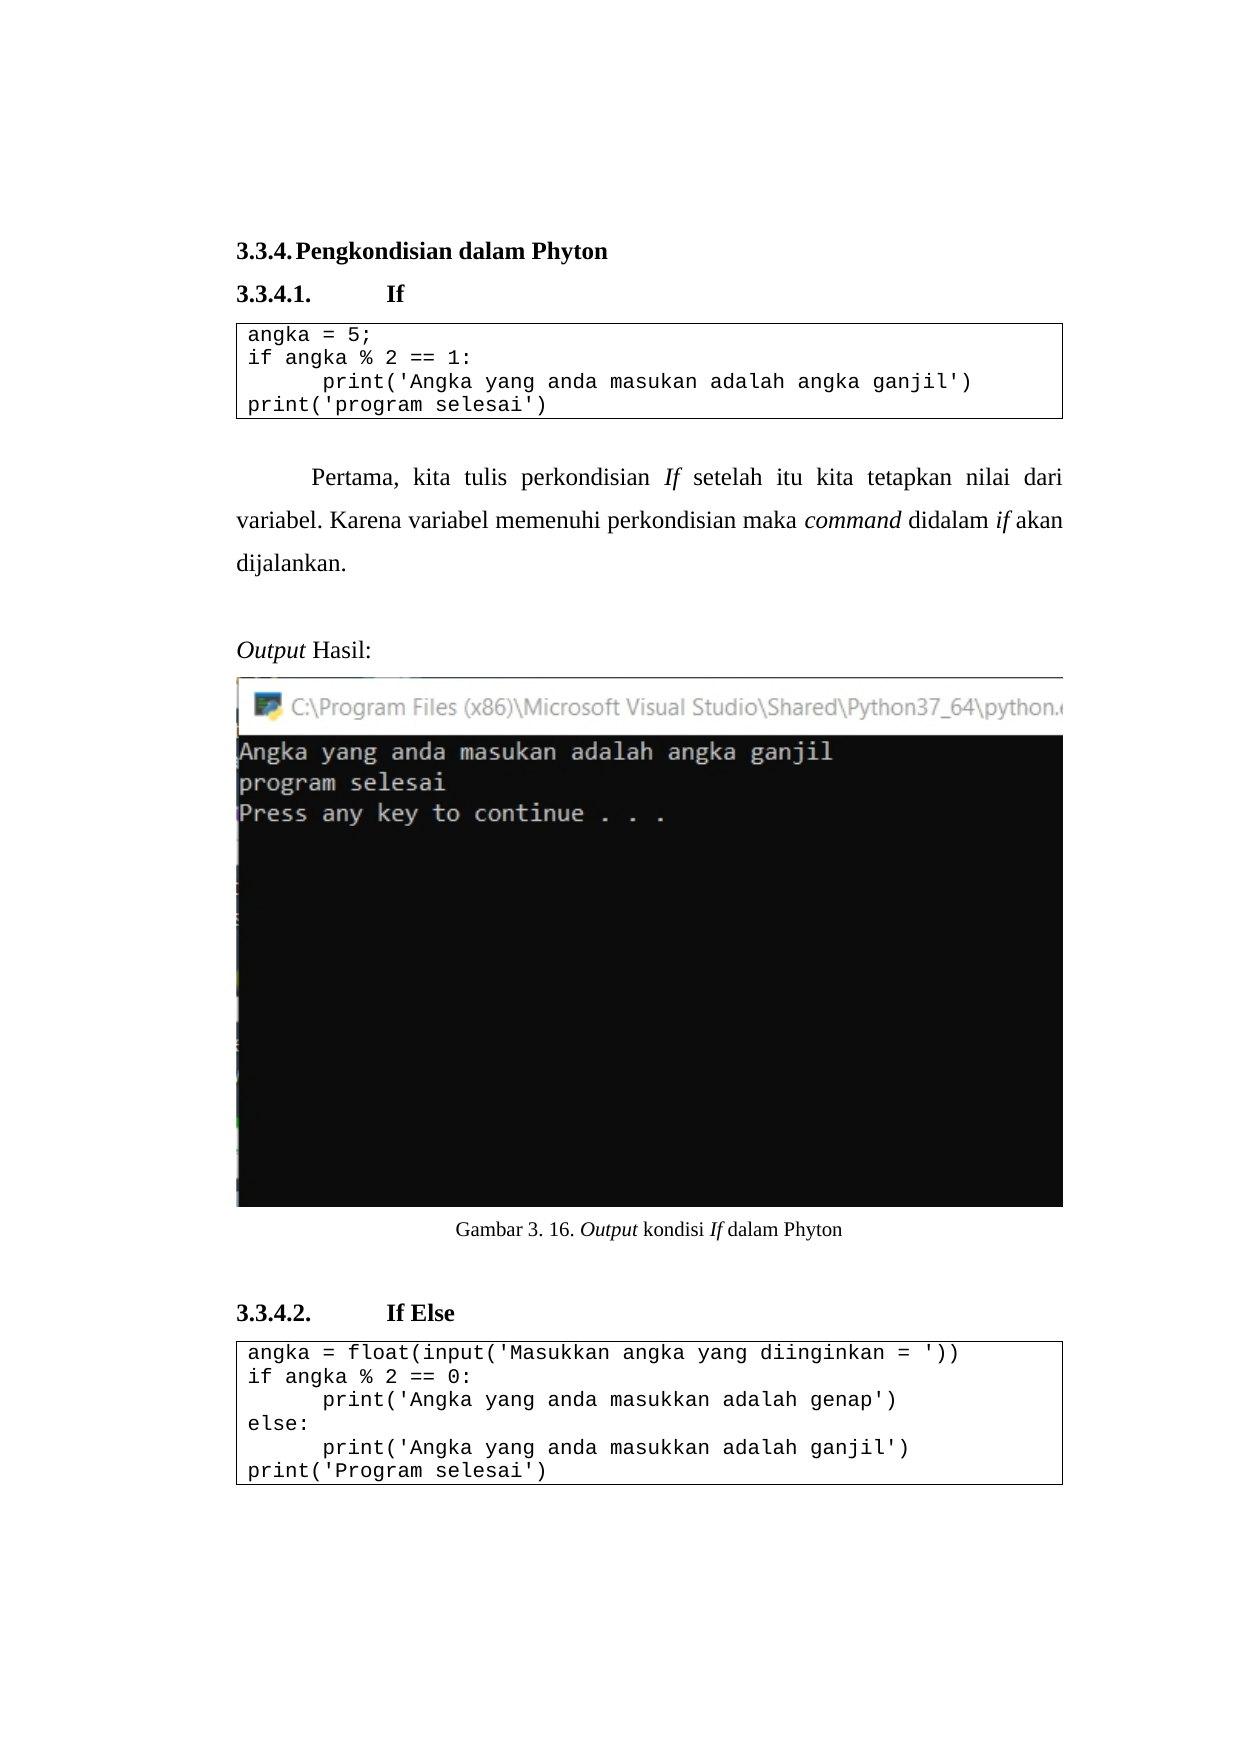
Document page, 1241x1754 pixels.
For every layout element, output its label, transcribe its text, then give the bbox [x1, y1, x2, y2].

table_header angka = float(input('Masukkan angka yang diinginkan = ')) if angka % 2 == 0: print('Angka yang anda masukkan adalah genap') else: print('Angka yang anda masukkan adalah ganjil') print('Program selesai') [237, 1342, 1062, 1484]
list If [236, 279, 1063, 308]
table_header angka = 5; if angka % 2 == 1: print('Angka yang anda masukan adalah angka ganjil') print('program selesai') [237, 324, 1062, 418]
list Pengkondisian dalam Phyton [236, 236, 1063, 265]
list If Else [236, 1298, 1063, 1327]
picture [236, 677, 1063, 1207]
text Output Hasil: [236, 635, 1063, 663]
text Pertama, kita tulis perkondisian If setelah itu kita tetapkan nilai dari variabel. Karena variabel memenuhi perkondisian maka command didalam if akan dijalankan. [236, 462, 1063, 577]
